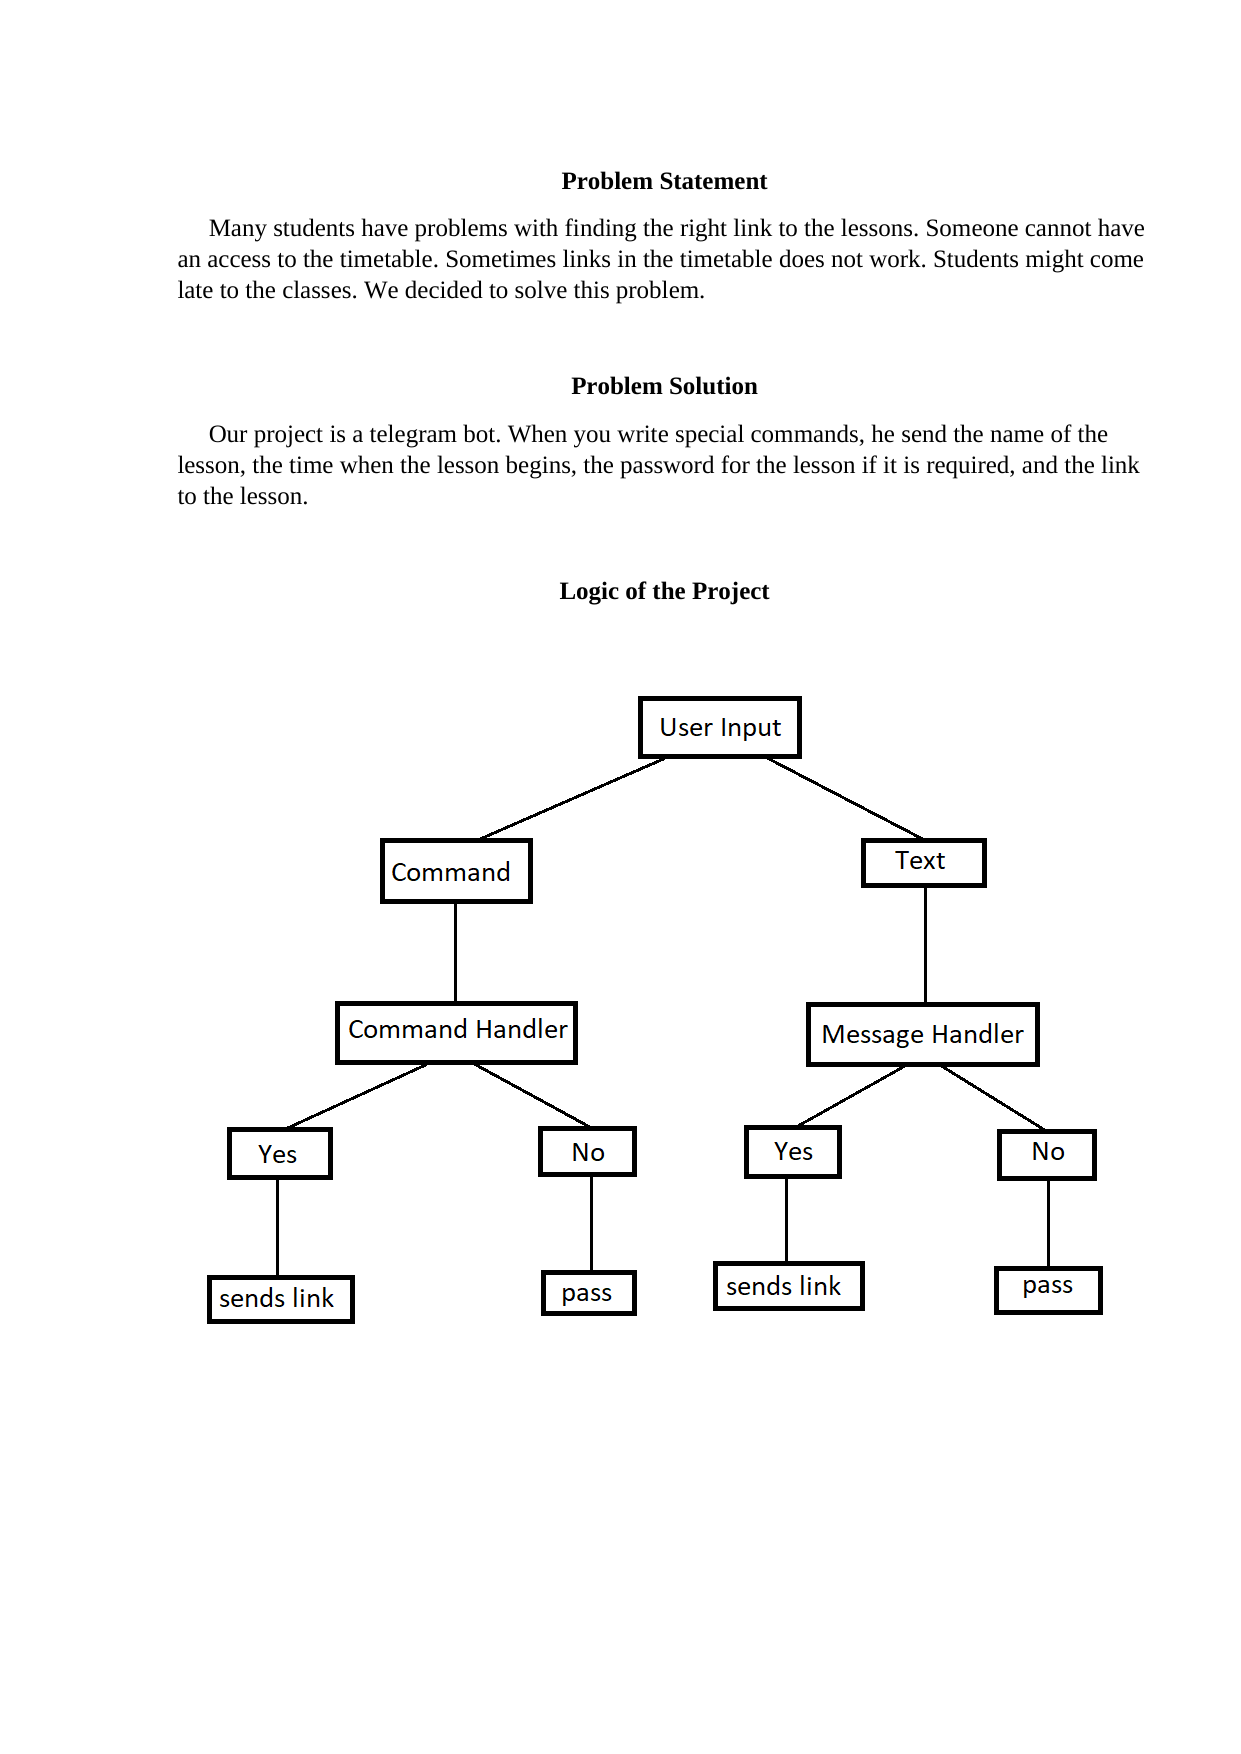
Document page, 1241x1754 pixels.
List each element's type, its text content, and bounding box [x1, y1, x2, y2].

text Many students have problems with finding the right link to the lessons. Someone cannot have an access to the timetable. Sometimes links in the timetable does not work. Students might come late to the classes. We decided to solve this problem. [177, 213, 1152, 304]
text Logic of the Project [177, 576, 1152, 605]
text Our project is a telegram bot. When you write special commands, he send the name of the lesson, the time when the lesson begins, the password for the lesson if it is required, and the link to the lesson. [177, 419, 1152, 509]
text Problem Statement [177, 166, 1152, 194]
picture [177, 671, 1152, 1376]
text Problem Solution [177, 371, 1152, 400]
